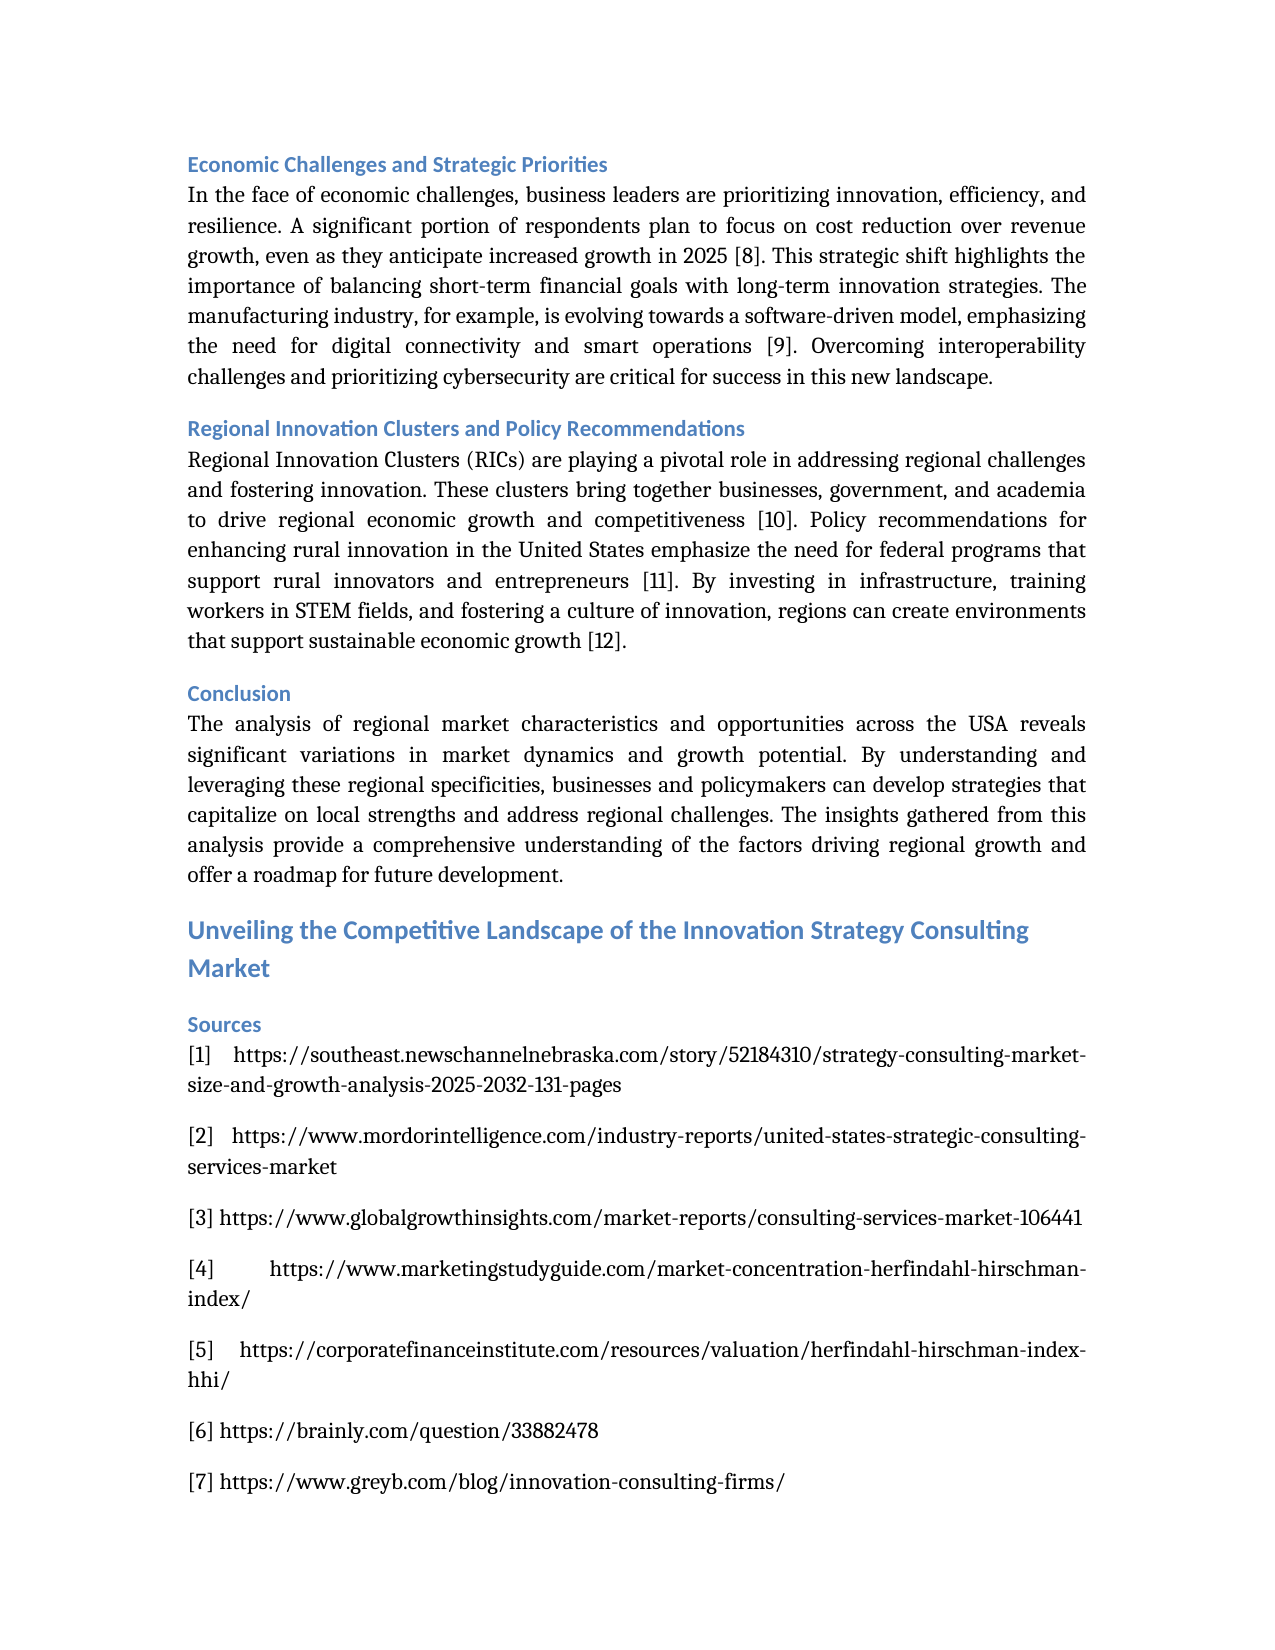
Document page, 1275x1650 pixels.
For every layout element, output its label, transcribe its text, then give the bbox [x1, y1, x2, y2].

text [2] https://www.mordorintelligence.com/industry-reports/united-states-strategic-consulting-services-market [187, 1123, 1087, 1180]
subtitle Regional Innovation Clusters and Policy Recommendations [187, 414, 1087, 442]
text [6] https://brainly.com/question/33882478 [187, 1418, 1087, 1444]
subtitle Conclusion [187, 679, 1087, 707]
text The analysis of regional market characteristics and opportunities across the USA reveals significant variations in market dynamics and growth potential. By understanding and leveraging these regional specificities, businesses and policymakers can develop strategies that capitalize on local strengths and address regional challenges. The insights gathered from this analysis provide a comprehensive understanding of the factors driving regional growth and offer a roadmap for future development. [187, 711, 1087, 888]
text Regional Innovation Clusters (RICs) are playing a pivotal role in addressing regional challenges and fostering innovation. These clusters bring together businesses, government, and academia to drive regional economic growth and competitiveness [10]. Policy recommendations for enhancing rural innovation in the United States emphasize the need for federal programs that support rural innovators and entrepreneurs [11]. By investing in infrastructure, training workers in STEM fields, and fostering a culture of innovation, regions can create environments that support sustainable economic growth [12]. [187, 447, 1087, 654]
subtitle Economic Challenges and Strategic Priorities [187, 150, 1087, 178]
text [1] https://southeast.newschannelnebraska.com/story/52184310/strategy-consulting-market-size-and-growth-analysis-2025-2032-131-pages [187, 1042, 1087, 1099]
subtitle Unveiling the Competitive Landscape of the Innovation Strategy Consulting Market [187, 913, 1087, 984]
text [3] https://www.globalgrowthinsights.com/market-reports/consulting-services-market-106441 [187, 1204, 1087, 1231]
text [4] https://www.marketingstudyguide.com/market-concentration-herfindahl-hirschman-index/ [187, 1256, 1087, 1312]
text [5] https://corporatefinanceinstitute.com/resources/valuation/herfindahl-hirschman-index-hhi/ [187, 1337, 1087, 1393]
text In the face of economic challenges, business leaders are prioritizing innovation, efficiency, and resilience. A significant portion of respondents plan to focus on cost reduction over revenue growth, even as they anticipate increased growth in 2025 [8]. This strategic shift highlights the importance of balancing short-term financial goals with long-term innovation strategies. The manufacturing industry, for example, is evolving towards a software-driven model, emphasizing the need for digital connectivity and smart operations [9]. Overcoming interoperability challenges and prioritizing cybersecurity are critical for success in this new landscape. [187, 182, 1087, 390]
subtitle Sources [187, 1010, 1087, 1038]
text [7] https://www.greyb.com/blog/innovation-consulting-firms/ [187, 1469, 1087, 1496]
